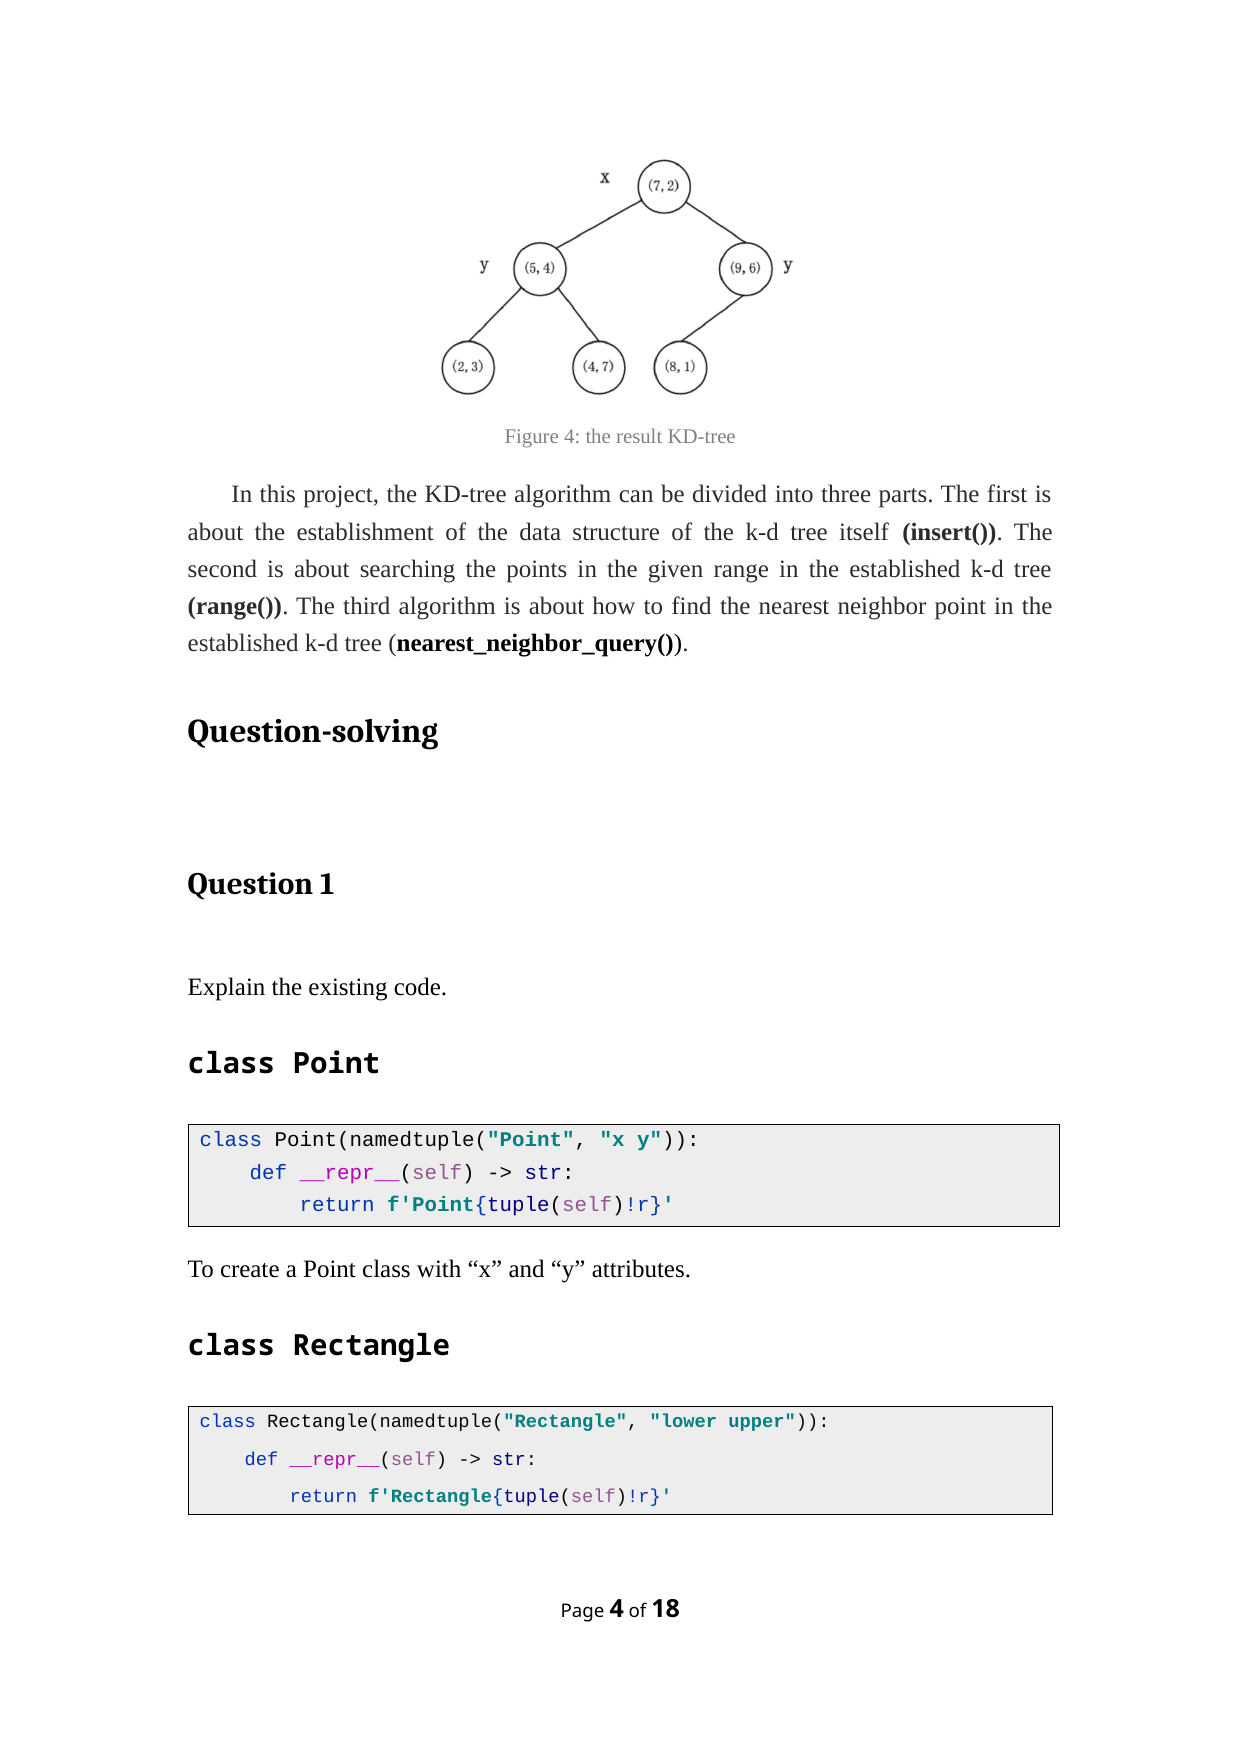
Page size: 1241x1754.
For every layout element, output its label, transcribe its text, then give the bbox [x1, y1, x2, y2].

table_header class Point(namedtuple("Point", "x y")): def __repr__(self) -> str: return f'Point{tuple(self)!r}' [189, 1125, 1059, 1226]
text Explain the existing code. [187, 970, 1053, 1003]
subtitle Question 1 [187, 852, 1053, 917]
subtitle class Point [187, 1030, 1053, 1095]
picture [432, 155, 808, 396]
subtitle class Rectangle [187, 1312, 1053, 1377]
text To create a Point class with “x” and “y” attributes. [187, 1252, 1053, 1284]
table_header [189, 1407, 1052, 1514]
text Figure 4: the result KD-tree [187, 420, 1053, 452]
text In this project, the KD-tree algorithm can be divided into three parts. The first is about the establishment of the data structure of the k-d tree itself (insert()). The second is about searching the points in the given range in the established k-d tree (range()). The third algorithm is about how to find the nearest neighbor point in the established k-d tree (nearest_neighbor_query()). [187, 477, 1053, 659]
subtitle Question-solving [187, 699, 1053, 764]
